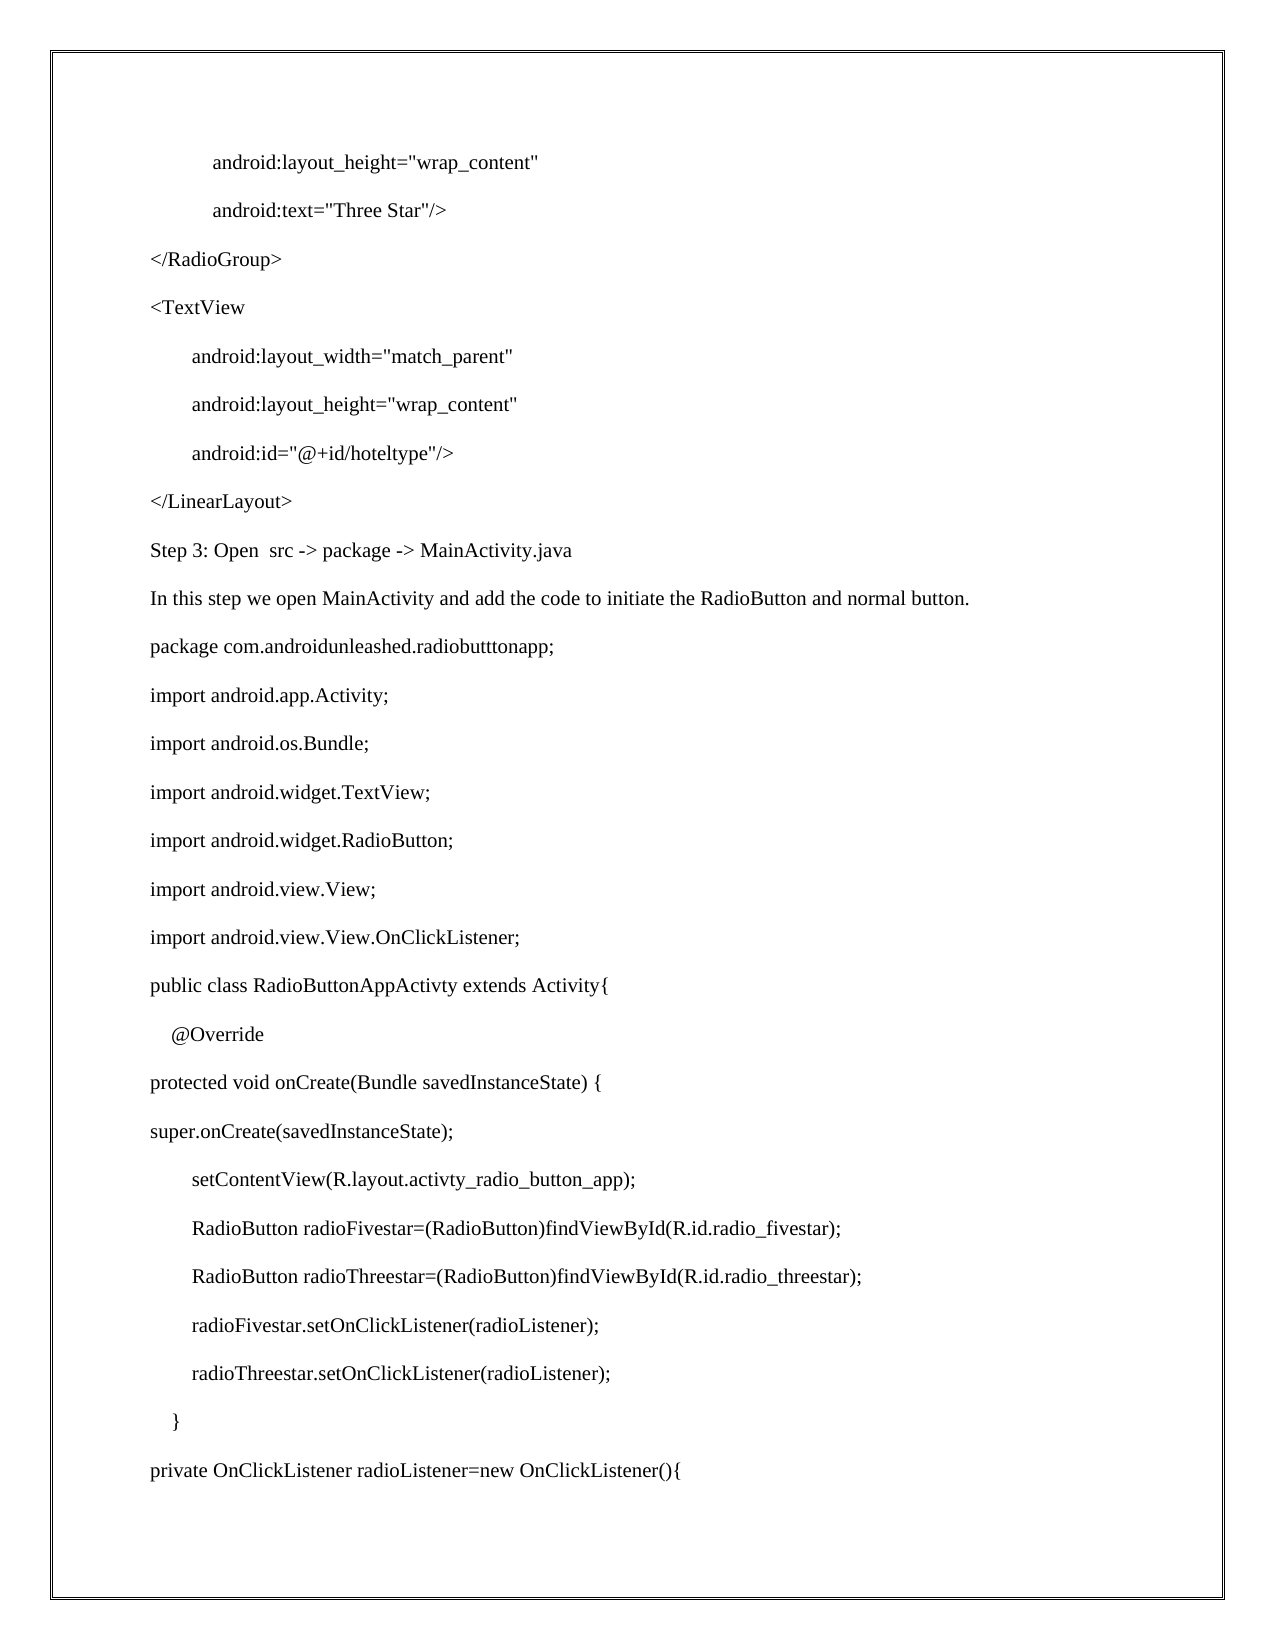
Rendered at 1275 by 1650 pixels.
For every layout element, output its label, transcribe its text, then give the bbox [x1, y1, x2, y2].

text import android.widget.TextView; [150, 780, 1125, 804]
text RadioButton radioFivestar=(RadioButton)findViewById(R.id.radio_fivestar); [150, 1216, 1125, 1240]
text Step 3: Open src -> package -> MainActivity.java [150, 537, 1125, 562]
text radioFivestar.setOnClickListener(radioListener); [150, 1312, 1125, 1337]
text </LinearLayout> [150, 489, 1125, 513]
text </RadioGroup> [150, 247, 1125, 271]
text public class RadioButtonAppActivty extends Activity{ [150, 973, 1125, 997]
text @Override [150, 1022, 1125, 1046]
text android:text="Three Star"/> [150, 198, 1125, 222]
text import android.app.Activity; [150, 683, 1125, 707]
text android:id="@+id/hoteltype"/> [150, 441, 1125, 465]
text private OnClickListener radioListener=new OnClickListener(){ [150, 1458, 1125, 1482]
text android:layout_width="match_parent" [150, 344, 1125, 368]
text super.onCreate(savedInstanceState); [150, 1119, 1125, 1143]
text protected void onCreate(Bundle savedInstanceState) { [150, 1070, 1125, 1094]
text import android.view.View; [150, 877, 1125, 901]
text radioThreestar.setOnClickListener(radioListener); [150, 1361, 1125, 1385]
text setContentView(R.layout.activty_radio_button_app); [150, 1167, 1125, 1191]
text android:layout_height="wrap_content" [150, 392, 1125, 416]
text <TextView [150, 295, 1125, 319]
text } [150, 1409, 1125, 1433]
text import android.os.Bundle; [150, 731, 1125, 755]
text package com.androidunleashed.radiobutttonapp; [150, 634, 1125, 658]
text In this step we open MainActivity and add the code to initiate the RadioButton and normal button. [150, 586, 1125, 610]
text import android.view.View.OnClickListener; [150, 925, 1125, 949]
text import android.widget.RadioButton; [150, 828, 1125, 852]
text RadioButton radioThreestar=(RadioButton)findViewById(R.id.radio_threestar); [150, 1264, 1125, 1288]
text android:layout_height="wrap_content" [150, 150, 1125, 174]
